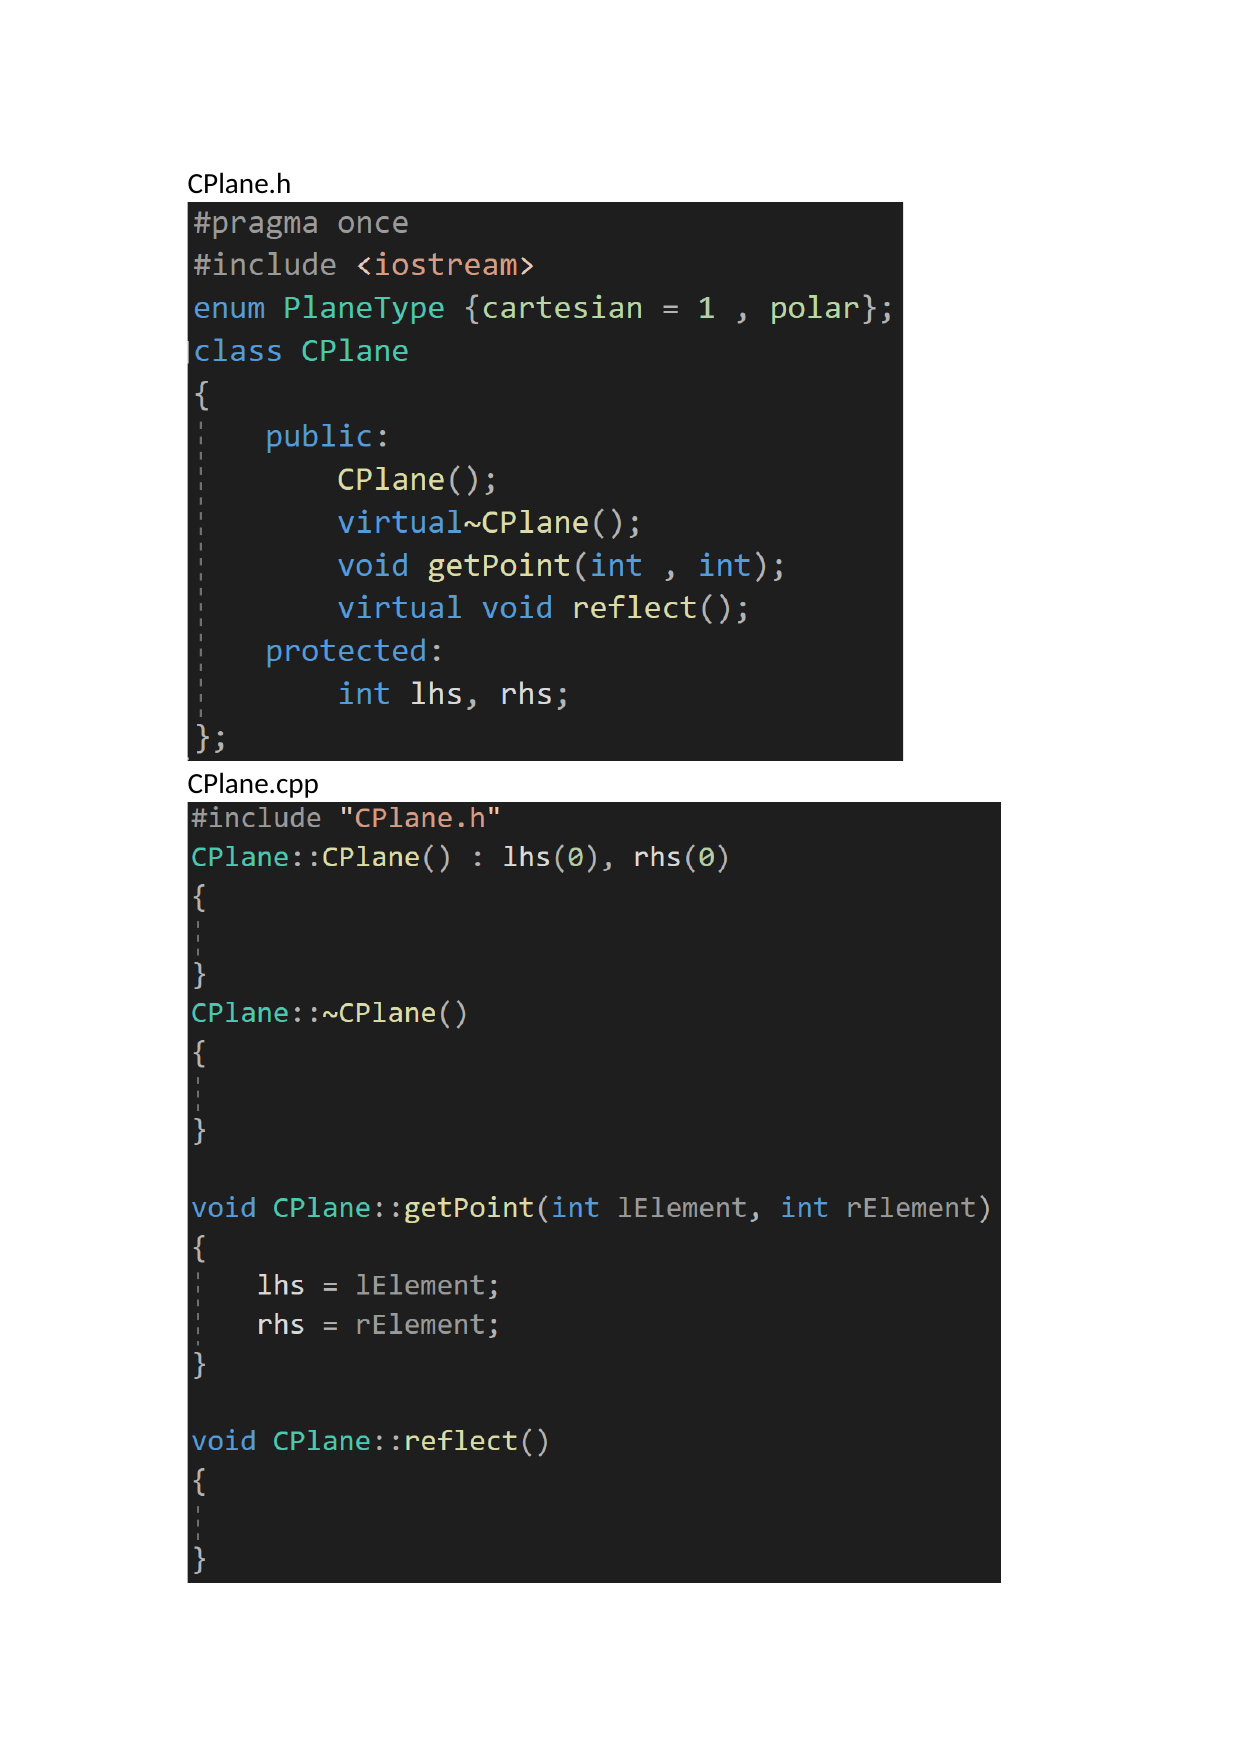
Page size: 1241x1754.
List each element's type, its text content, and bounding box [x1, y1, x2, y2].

text CPlane.h [187, 164, 1053, 202]
picture [187, 202, 904, 761]
text CPlane.cpp [187, 764, 1053, 802]
picture [187, 802, 1001, 1583]
